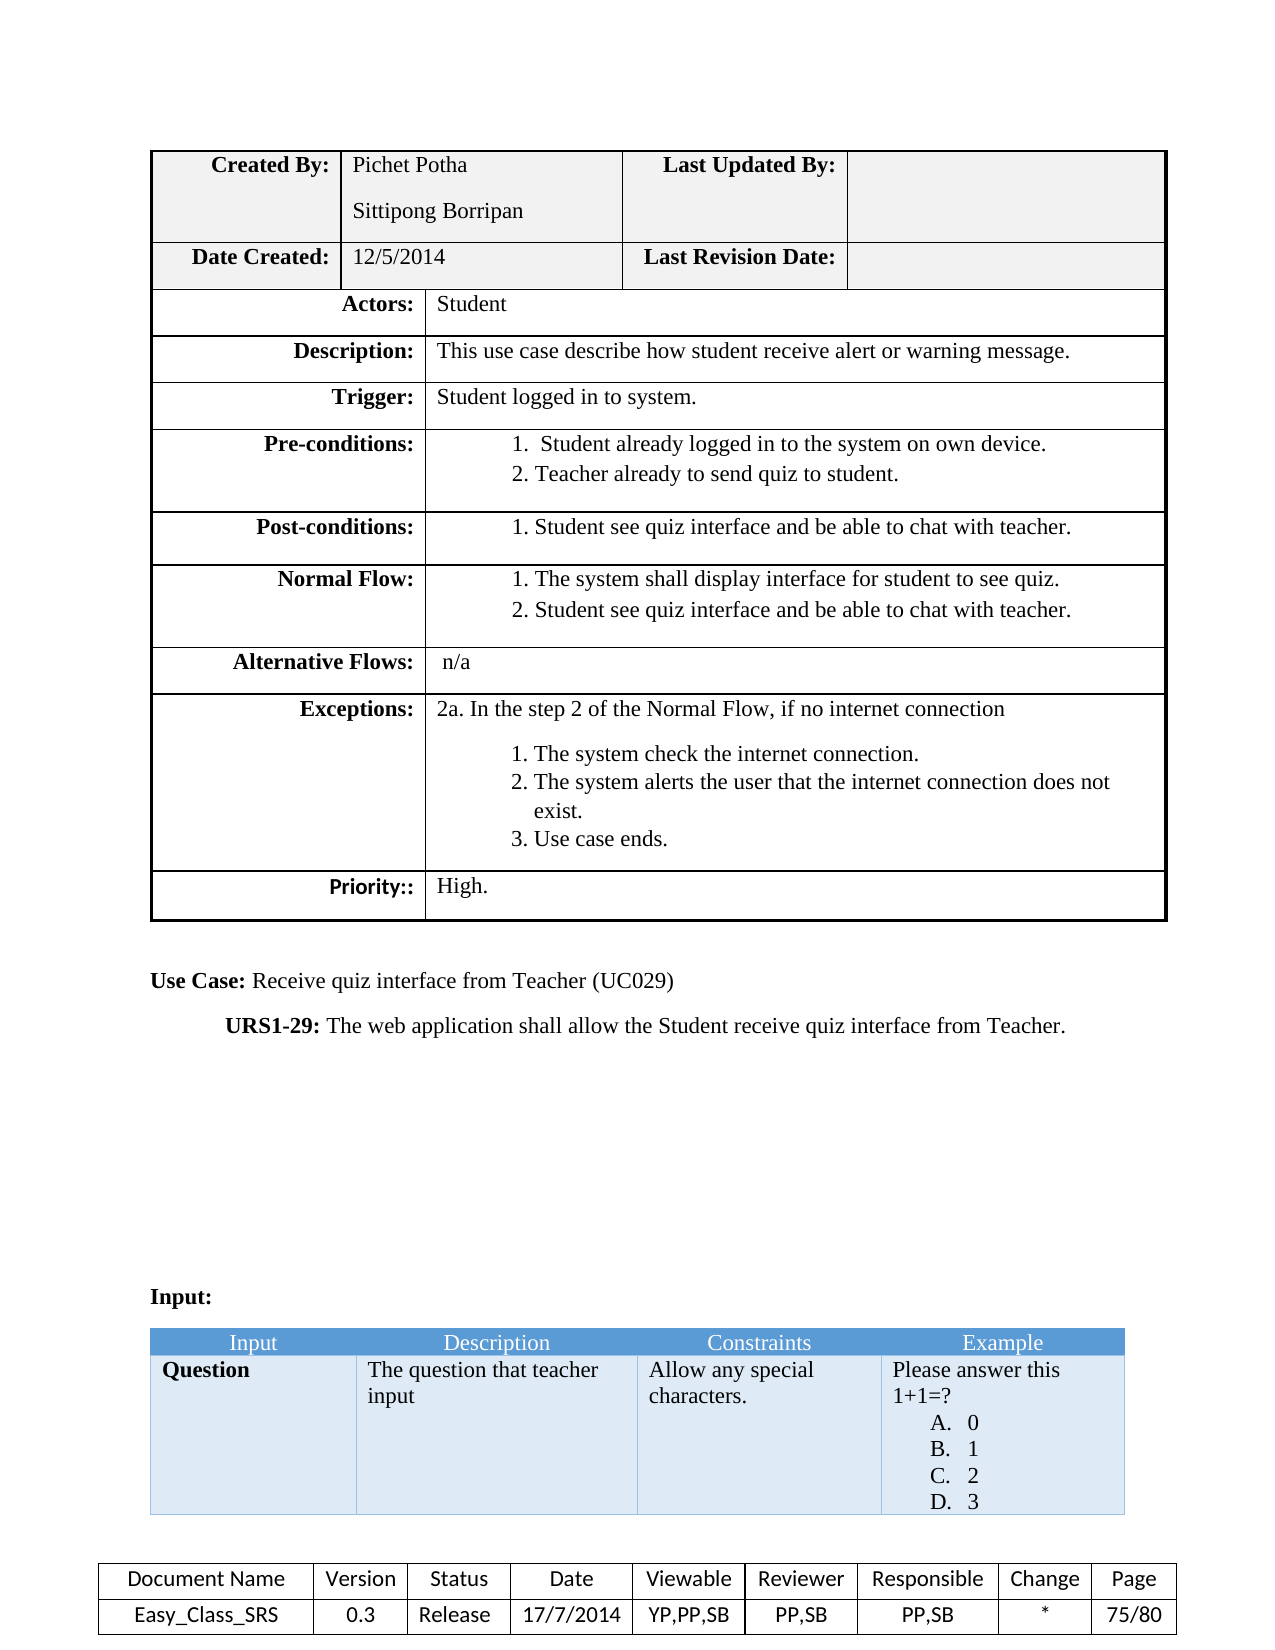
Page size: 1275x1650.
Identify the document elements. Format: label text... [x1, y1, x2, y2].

table_cell 12/5/2014 [342, 243, 622, 288]
table_cell 2a. In the step 2 of the Normal Flow, if no internet connection 1. The system check the internet connection. 2. The system alerts the user that the internet connection does not exist. 3. Use case ends. [426, 695, 1164, 870]
table_cell Priority:: [153, 872, 425, 919]
table_header Input [151, 1329, 356, 1355]
table_cell [848, 152, 1164, 242]
table_cell Exceptions: [153, 695, 425, 870]
table_cell [848, 243, 1164, 288]
table_header Constraints [638, 1329, 881, 1355]
table_cell Student [426, 290, 1164, 335]
table_cell Trigger: [153, 383, 425, 428]
table_cell Description: [153, 337, 425, 382]
table_cell High. [426, 872, 1164, 919]
text Input: [150, 1283, 1125, 1309]
table_cell Pre-conditions: [153, 430, 425, 511]
table_cell Last Updated By: [623, 152, 847, 242]
text Use Case: Receive quiz interface from Teacher (UC029) [150, 967, 1125, 993]
table_cell Please answer this 1+1=? 0 1 2 3 [882, 1356, 1124, 1514]
text URS1-29: The web application shall allow the Student receive quiz interface from Teacher. [150, 1012, 1125, 1038]
table_cell Created By: [153, 152, 340, 242]
table_cell 1. Student see quiz interface and be able to chat with teacher. [426, 513, 1164, 564]
table_cell Post-conditions: [153, 513, 425, 564]
table_cell Normal Flow: [153, 566, 425, 647]
table_cell Pichet Potha Sittipong Borripan [342, 152, 622, 242]
table_header Example [882, 1329, 1124, 1355]
table_cell 1. The system shall display interface for student to see quiz. 2. Student see quiz interface and be able to chat with teacher. [426, 566, 1164, 647]
table_cell Last Revision Date: [623, 243, 847, 288]
table_cell 1. Student already logged in to the system on own device. 2. Teacher already to send quiz to student. [426, 430, 1164, 511]
table_header Description [357, 1329, 637, 1355]
table_cell Allow any special characters. [638, 1356, 881, 1514]
table_cell The question that teacher input [357, 1356, 637, 1514]
table_cell Question [151, 1356, 356, 1514]
table_cell This use case describe how student receive alert or warning message. [426, 337, 1164, 382]
table_cell Actors: [153, 290, 425, 335]
table_cell Alternative Flows: [153, 648, 425, 693]
table_cell n/a [426, 648, 1164, 693]
table_cell Student logged in to system. [426, 383, 1164, 428]
table_cell Date Created: [153, 243, 340, 288]
